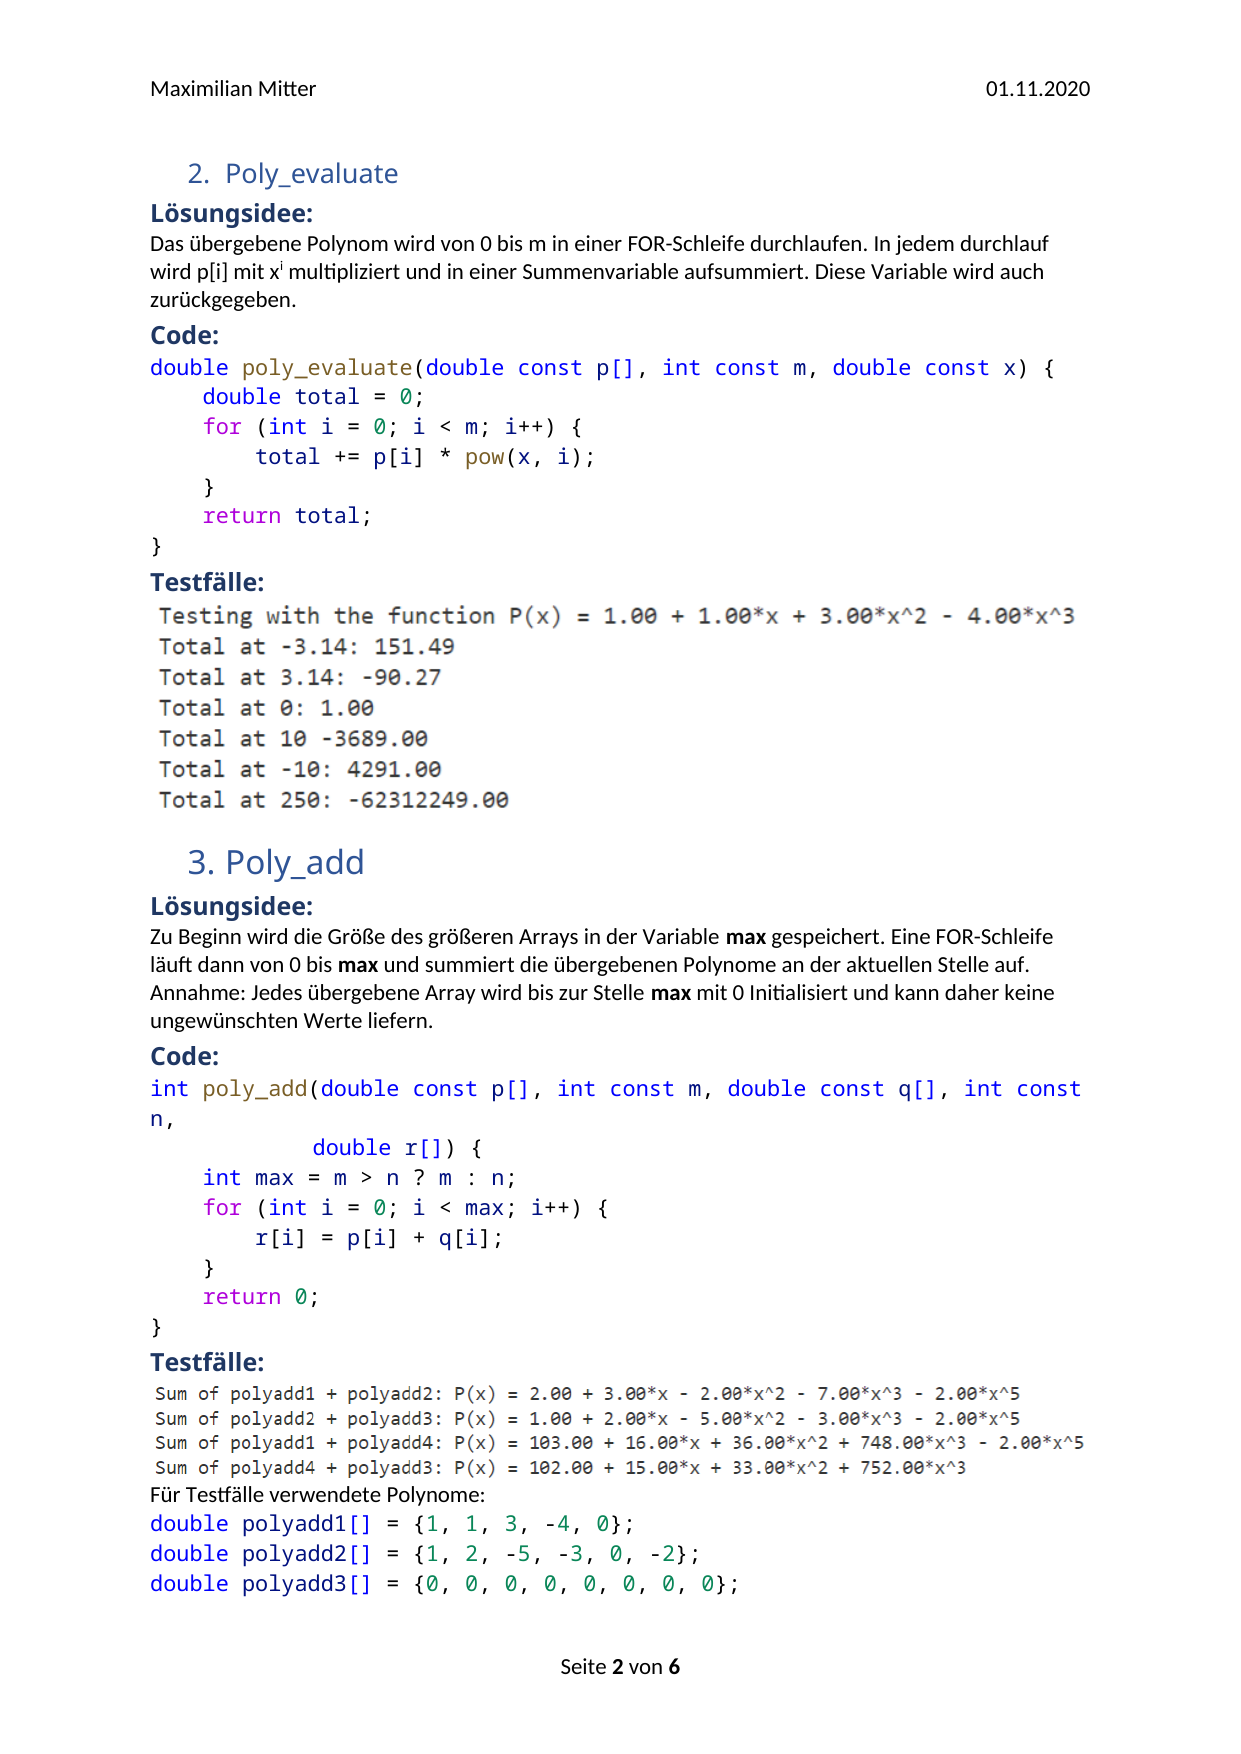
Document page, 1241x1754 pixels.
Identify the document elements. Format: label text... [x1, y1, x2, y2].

text } [150, 1311, 1090, 1341]
text double poly_evaluate(double const p[], int const m, double const x) { [150, 352, 1090, 381]
text for (int i = 0; i < max; i++) { [150, 1192, 1090, 1222]
subtitle Lösungsidee: [150, 888, 1090, 922]
picture [150, 1379, 1091, 1480]
text for (int i = 0; i < m; i++) { [150, 411, 1090, 441]
text double total = 0; [150, 381, 1090, 411]
text double polyadd3[] = {0, 0, 0, 0, 0, 0, 0, 0}; [150, 1567, 1090, 1597]
text } [150, 471, 1090, 501]
text Für Testfälle verwendete Polynome: [150, 1480, 1090, 1508]
text double polyadd1[] = {1, 1, 3, -4, 0}; [150, 1508, 1090, 1538]
subtitle Code: [150, 1039, 1090, 1073]
subtitle Poly_add [187, 839, 1090, 884]
text } [150, 1251, 1090, 1281]
text int max = m > n ? m : n; [150, 1162, 1090, 1192]
text } [150, 530, 1090, 560]
text int poly_add(double const p[], int const m, double const q[], int const n, [150, 1073, 1090, 1132]
subtitle Testfälle: [150, 564, 1090, 598]
text double r[]) { [312, 1132, 1090, 1162]
subtitle Lösungsidee: [150, 195, 1090, 229]
subtitle Testfälle: [150, 1345, 1090, 1379]
text r[i] = p[i] + q[i]; [150, 1222, 1090, 1251]
picture [150, 598, 1091, 814]
text return 0; [150, 1281, 1090, 1311]
text Das übergebene Polynom wird von 0 bis m in einer FOR-Schleife durchlaufen. In jedem durchlauf wird p[i] mit xi multipliziert und in einer Summenvariable aufsummiert. Diese Variable wird auch zurückgegeben. [150, 229, 1090, 313]
subtitle Code: [150, 317, 1090, 352]
text double polyadd2[] = {1, 2, -5, -3, 0, -2}; [150, 1538, 1090, 1567]
subtitle Poly_evaluate [187, 154, 1090, 191]
text total += p[i] * pow(x, i); [150, 441, 1090, 471]
text Zu Beginn wird die Größe des größeren Arrays in der Variable max gespeichert. Eine FOR-Schleife läuft dann von 0 bis max und summiert die übergebenen Polynome an der aktuellen Stelle auf. Annahme: Jedes übergebene Array wird bis zur Stelle max mit 0 Initialisiert und kann daher keine ungewünschten Werte liefern. [150, 922, 1090, 1034]
text return total; [150, 501, 1090, 530]
